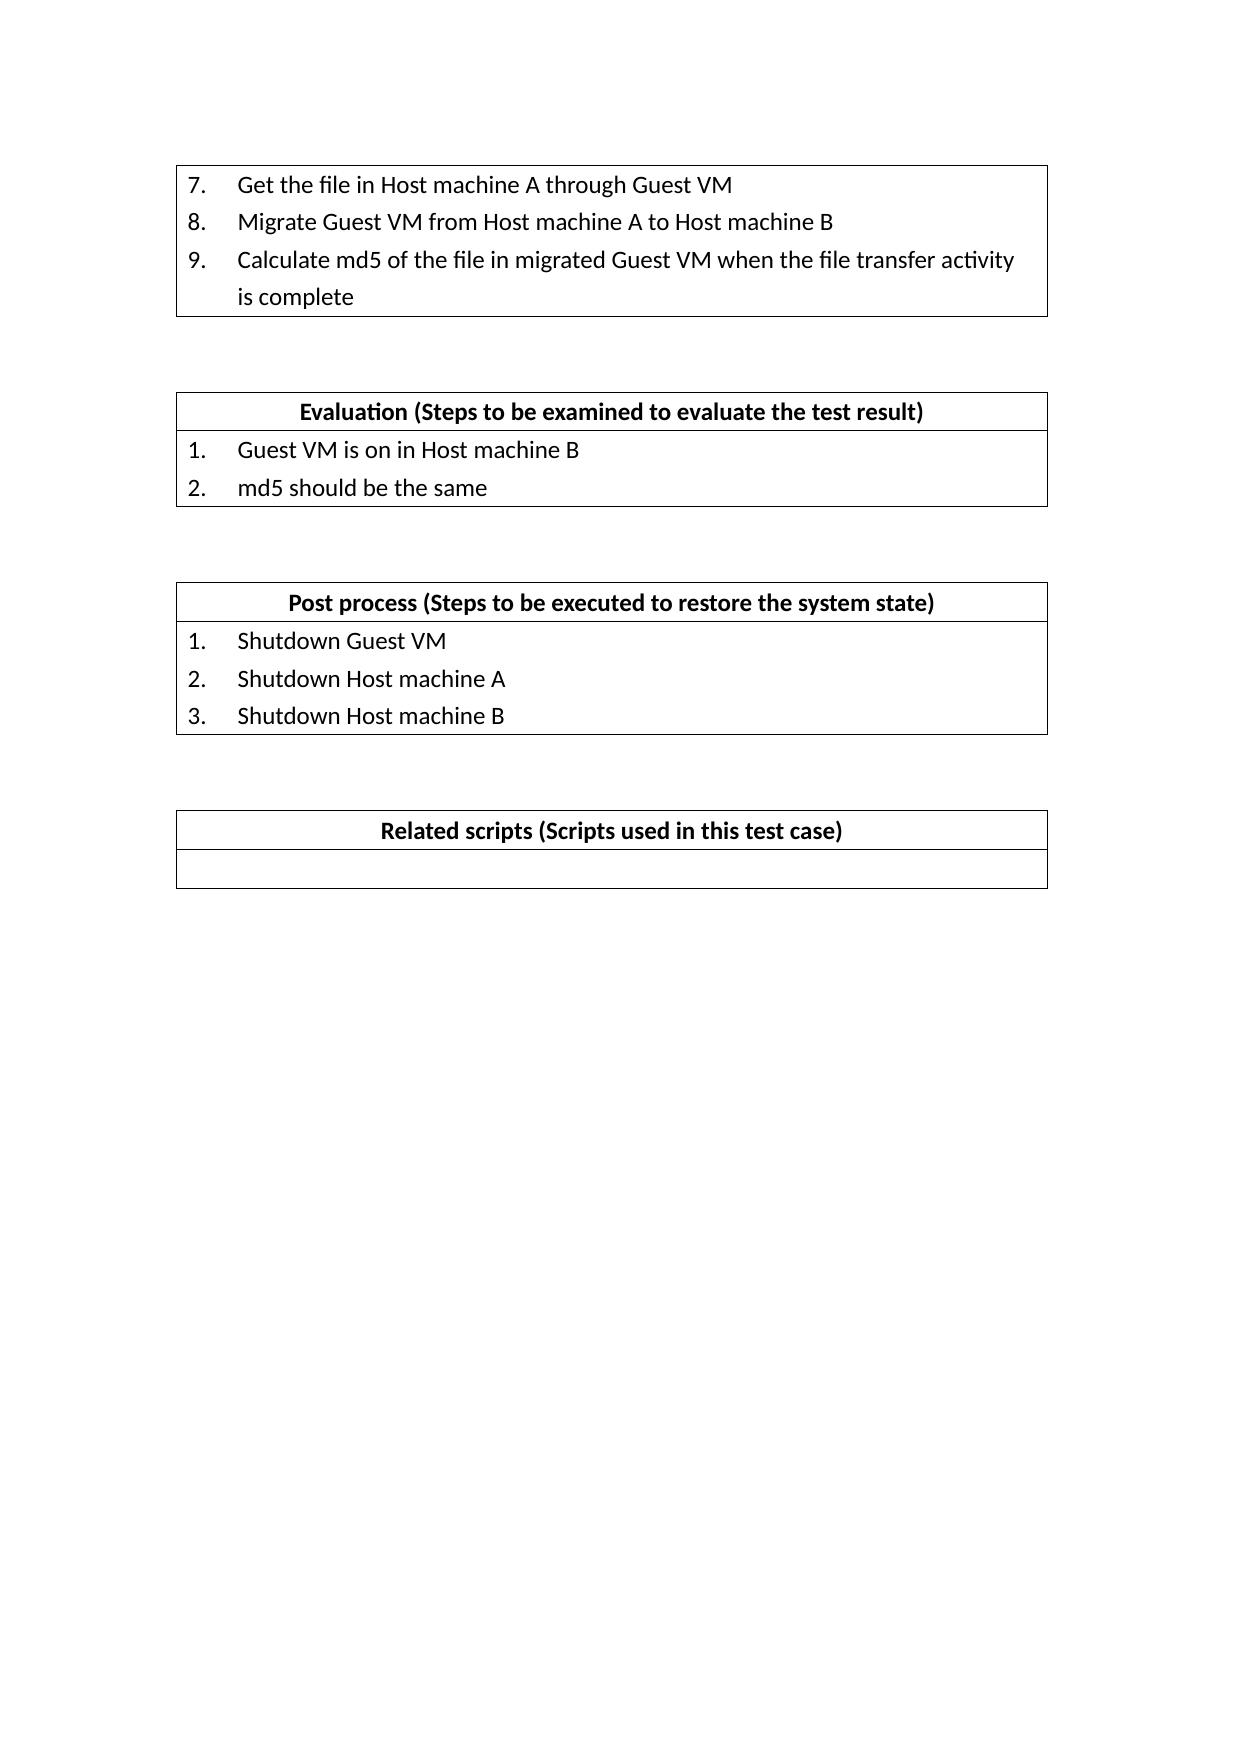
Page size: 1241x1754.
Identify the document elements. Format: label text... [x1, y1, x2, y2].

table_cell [177, 166, 1047, 316]
table_header Post process (Steps to be executed to restore the system state) [177, 583, 1047, 621]
table_cell Guest VM is on in Host machine B md5 should be the same [177, 431, 1047, 506]
table_header Related scripts (Scripts used in this test case) [177, 811, 1047, 849]
table_cell Shutdown Guest VM Shutdown Host machine A Shutdown Host machine B [177, 622, 1047, 734]
table_cell [177, 850, 1047, 887]
table_header Evaluation (Steps to be examined to evaluate the test result) [177, 393, 1047, 430]
